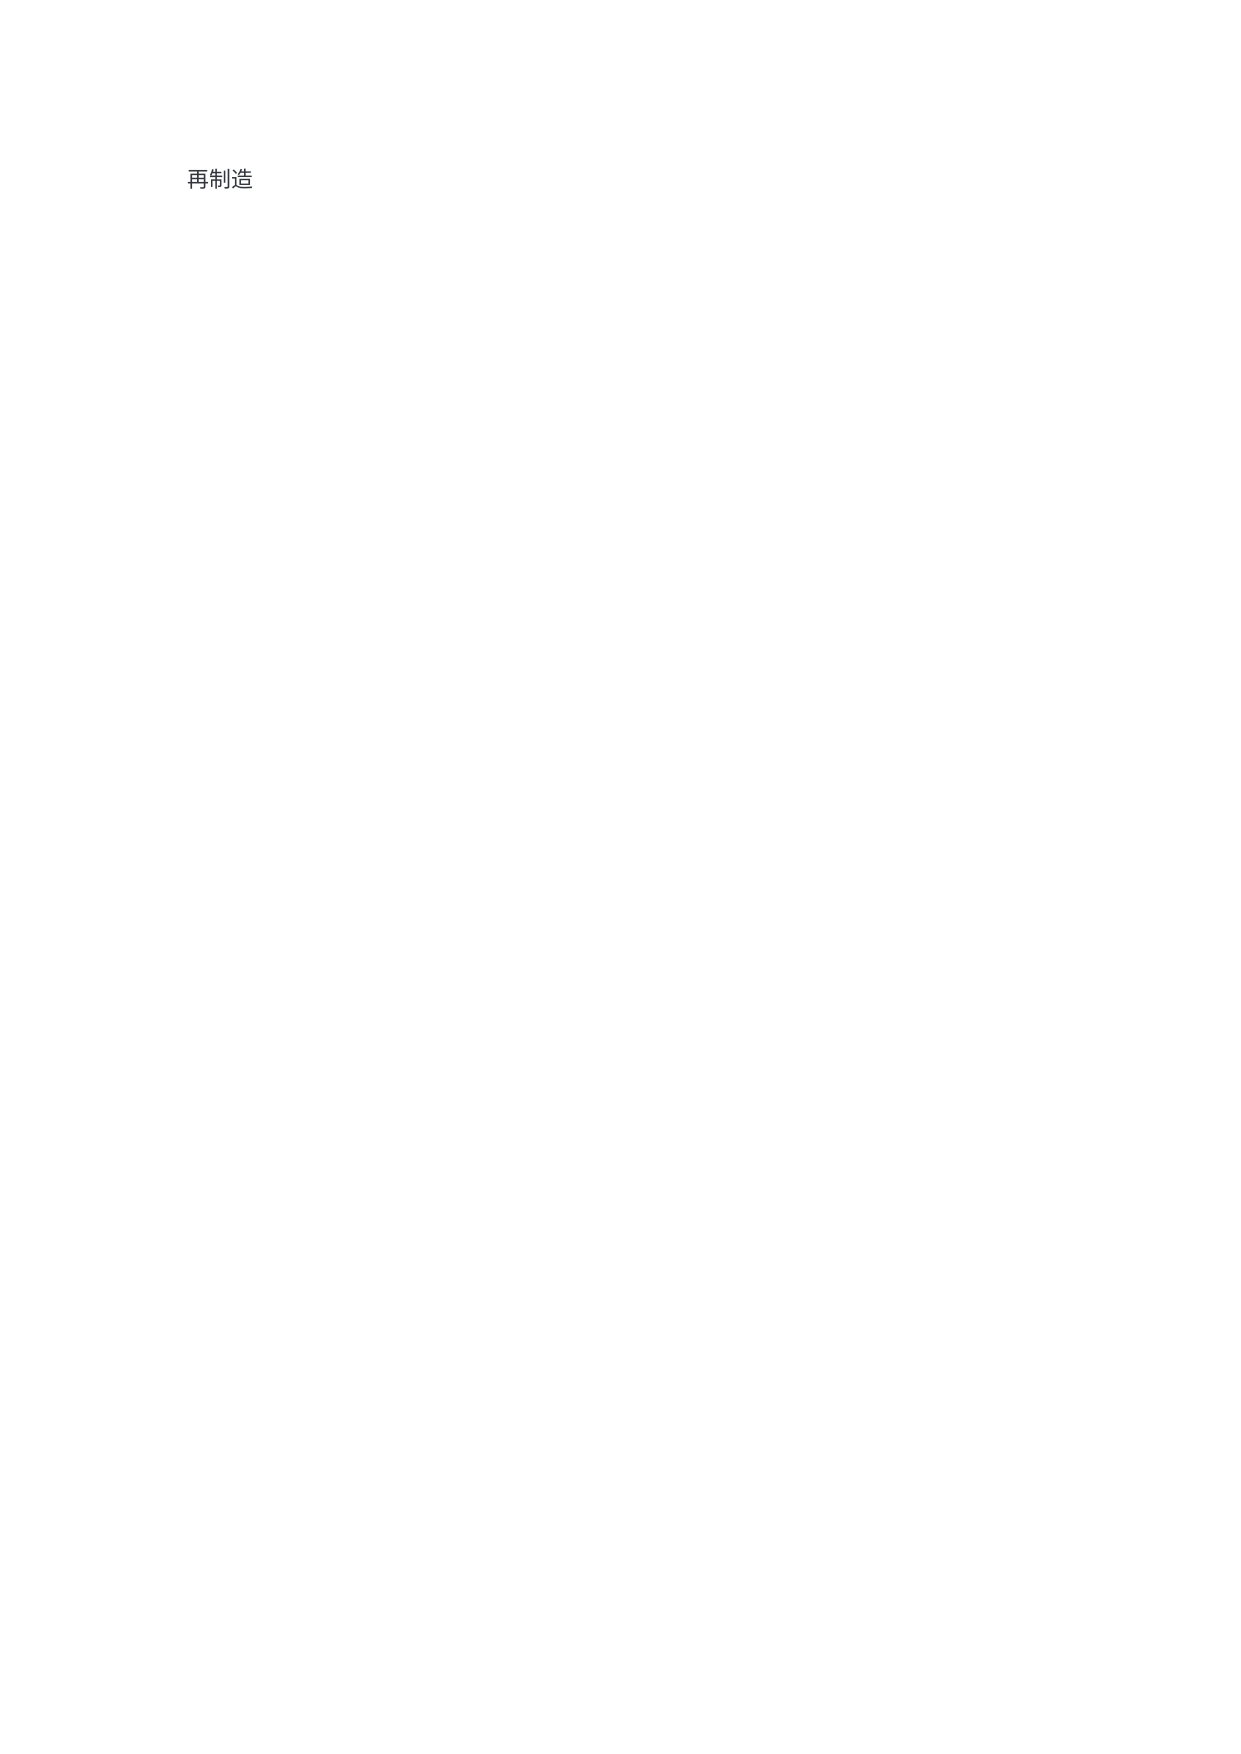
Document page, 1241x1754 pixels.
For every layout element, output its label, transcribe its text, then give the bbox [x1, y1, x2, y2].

text 再制造 [187, 162, 1053, 194]
